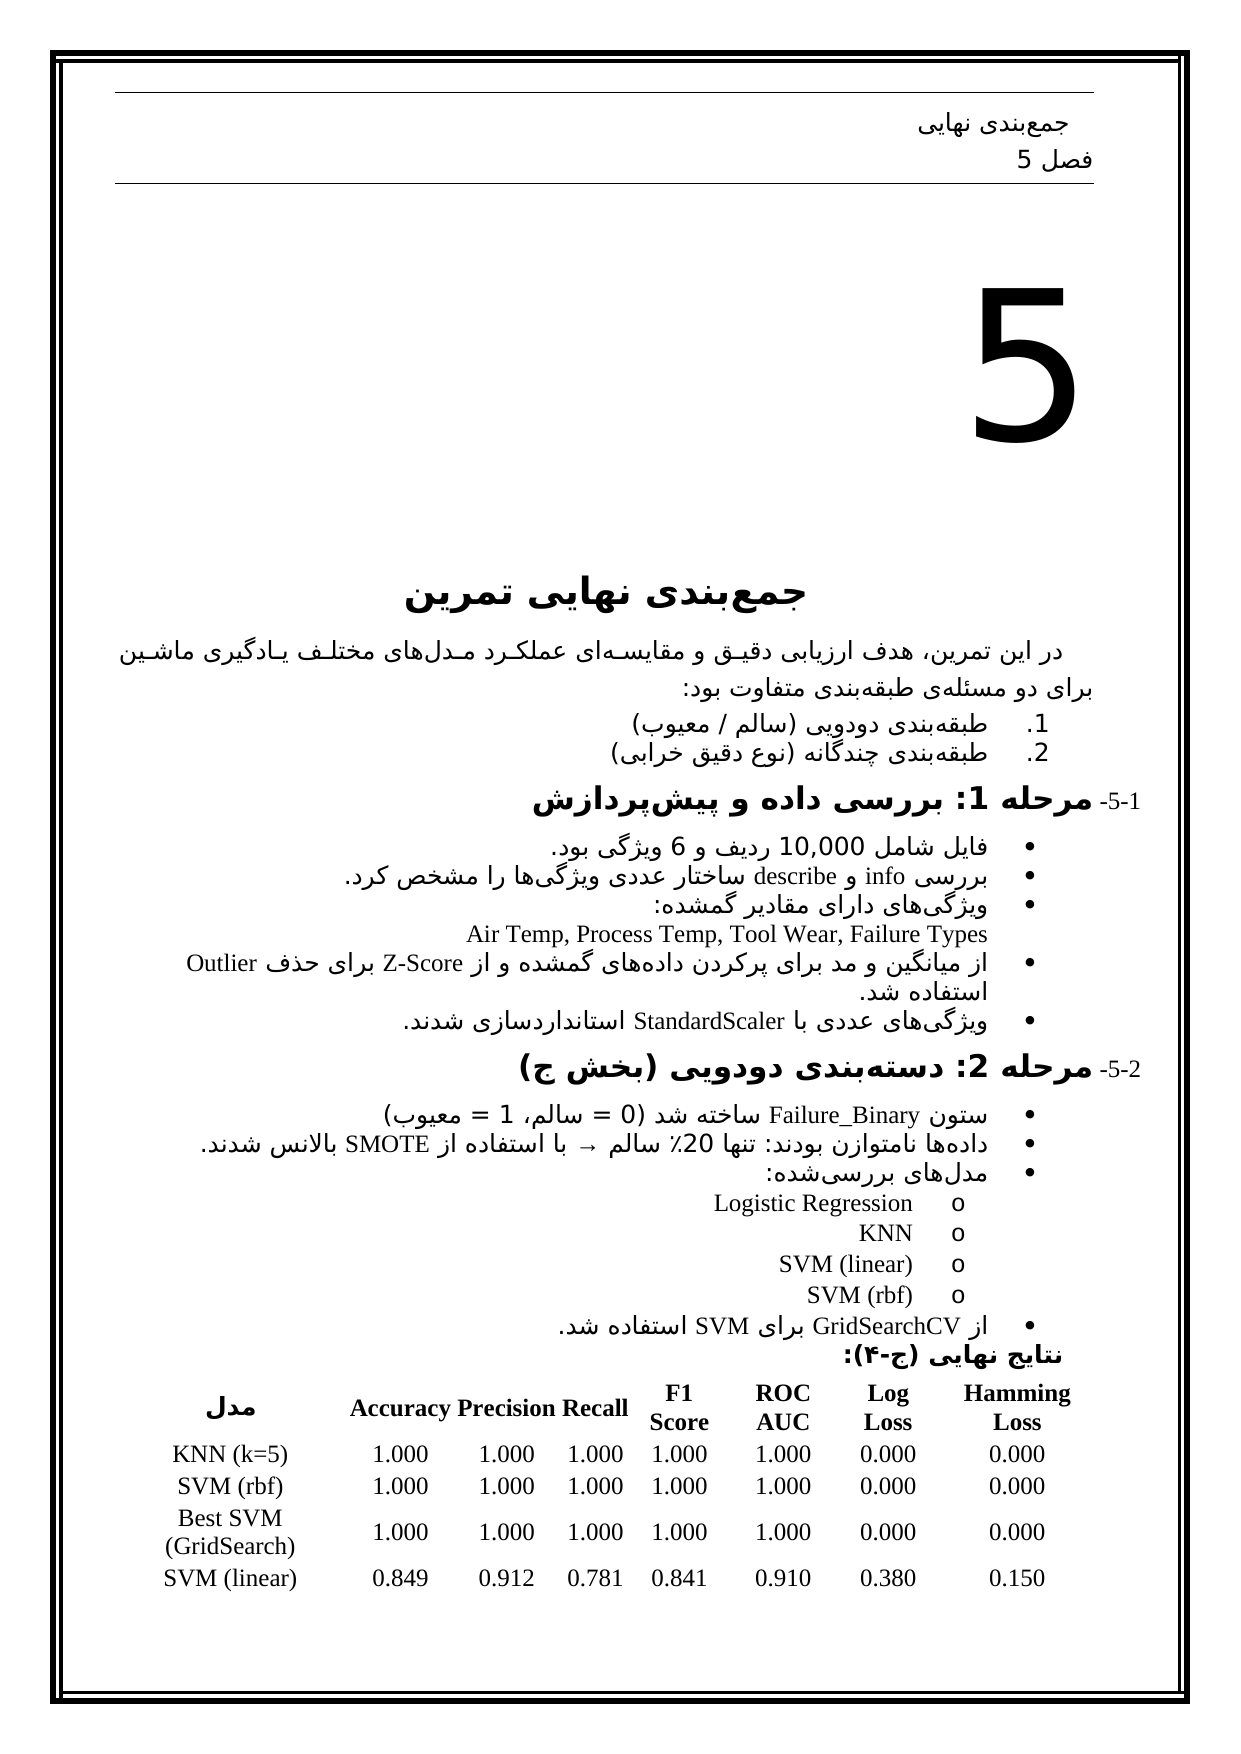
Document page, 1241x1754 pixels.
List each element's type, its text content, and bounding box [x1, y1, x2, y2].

table_cell Best SVM (GridSearch) [114, 1501, 346, 1562]
table_header Log Loss [840, 1377, 936, 1437]
table_cell 1.000 [454, 1469, 559, 1501]
table_header ROC AUC [726, 1377, 840, 1437]
table_cell KNN (k=5) [114, 1438, 346, 1469]
table_cell 0.841 [632, 1562, 726, 1594]
table_cell 1.000 [454, 1501, 559, 1562]
list Air Temp, Process Temp, Tool Wear, Failure Types [118, 919, 988, 948]
subtitle جمع‌بندی نهایی تمرین [118, 569, 1093, 613]
table_header Recall [559, 1377, 632, 1437]
table_cell 1.000 [559, 1438, 632, 1469]
subtitle مرحله 1: بررسی داده و پیش‌پردازش [118, 780, 1093, 816]
table_cell 0.000 [936, 1469, 1098, 1501]
table_cell 0.910 [726, 1562, 840, 1594]
list طبقه‌بندی دودویی (سالم / معیوب) [118, 709, 1026, 738]
list ویژگی‌های عددی با StandardScaler استانداردسازی شدند. [118, 1006, 1026, 1036]
list از GridSearchCV برای SVM استفاده شد. [118, 1311, 1026, 1340]
table_cell 0.000 [936, 1501, 1098, 1562]
table_cell 0.000 [840, 1438, 936, 1469]
table_cell 0.912 [454, 1562, 559, 1594]
table_cell 1.000 [346, 1469, 454, 1501]
list ستون Failure_Binary ساخته شد (0 = سالم، 1 = معیوب) [118, 1100, 1026, 1129]
table_cell SVM (linear) [114, 1562, 346, 1594]
text 5 [118, 247, 1093, 490]
table_cell 1.000 [726, 1438, 840, 1469]
table_cell 1.000 [346, 1501, 454, 1562]
table_cell 0.000 [840, 1501, 936, 1562]
table_cell 0.150 [936, 1562, 1098, 1594]
table_cell 1.000 [726, 1469, 840, 1501]
table_header Accuracy [346, 1377, 454, 1437]
subtitle مرحله 2: دسته‌بندی دودویی (بخش ج) [118, 1048, 1093, 1084]
table_cell 1.000 [559, 1469, 632, 1501]
list Logistic Regression [118, 1188, 951, 1218]
table_cell 1.000 [559, 1501, 632, 1562]
table_header Precision [454, 1377, 559, 1437]
table_cell 0.000 [840, 1469, 936, 1501]
table_cell SVM (rbf) [114, 1469, 346, 1501]
table_cell 1.000 [346, 1438, 454, 1469]
list مدل‌های بررسی‌شده: [118, 1158, 1026, 1188]
table_cell 1.000 [726, 1501, 840, 1562]
list SVM (linear) [118, 1249, 951, 1280]
text نتایج نهایی (ج-۴): [118, 1340, 1093, 1369]
list طبقه‌بندی چندگانه (نوع دقیق خرابی) [118, 738, 1026, 767]
table_header مدل [114, 1377, 346, 1437]
table_cell 1.000 [632, 1501, 726, 1562]
table_cell 0.849 [346, 1562, 454, 1594]
list از میانگین و مد برای پرکردن داده‌های گمشده و از Z-Score برای حذف Outlier استفاده شد. [118, 948, 1026, 1006]
table_cell 1.000 [632, 1469, 726, 1501]
list فایل شامل 10,000 ردیف و 6 ویژگی بود. [118, 832, 1026, 861]
table_header F1 Score [632, 1377, 726, 1437]
table_cell 1.000 [632, 1438, 726, 1469]
table_cell 0.000 [936, 1438, 1098, 1469]
table_cell 1.000 [454, 1438, 559, 1469]
list ویژگی‌های دارای مقادیر گمشده: [118, 890, 1026, 919]
text در این تمرین، هدف ارزیابی دقیق و مقایسه‌ای عملکرد مدل‌های مختلف یادگیری ماشین برای دو مسئله‌ی طبقه‌بندی متفاوت بود: [118, 636, 1093, 702]
table_cell 0.781 [559, 1562, 632, 1594]
table_cell 0.380 [840, 1562, 936, 1594]
table_header Hamming Loss [936, 1377, 1098, 1437]
list بررسی info و describe ساختار عددی ویژگی‌ها را مشخص کرد. [118, 861, 1026, 890]
list SVM (rbf) [118, 1280, 951, 1311]
list KNN [118, 1218, 951, 1249]
list داده‌ها نامتوازن بودند: تنها 20٪ سالم → با استفاده از SMOTE بالانس شدند. [118, 1129, 1026, 1158]
